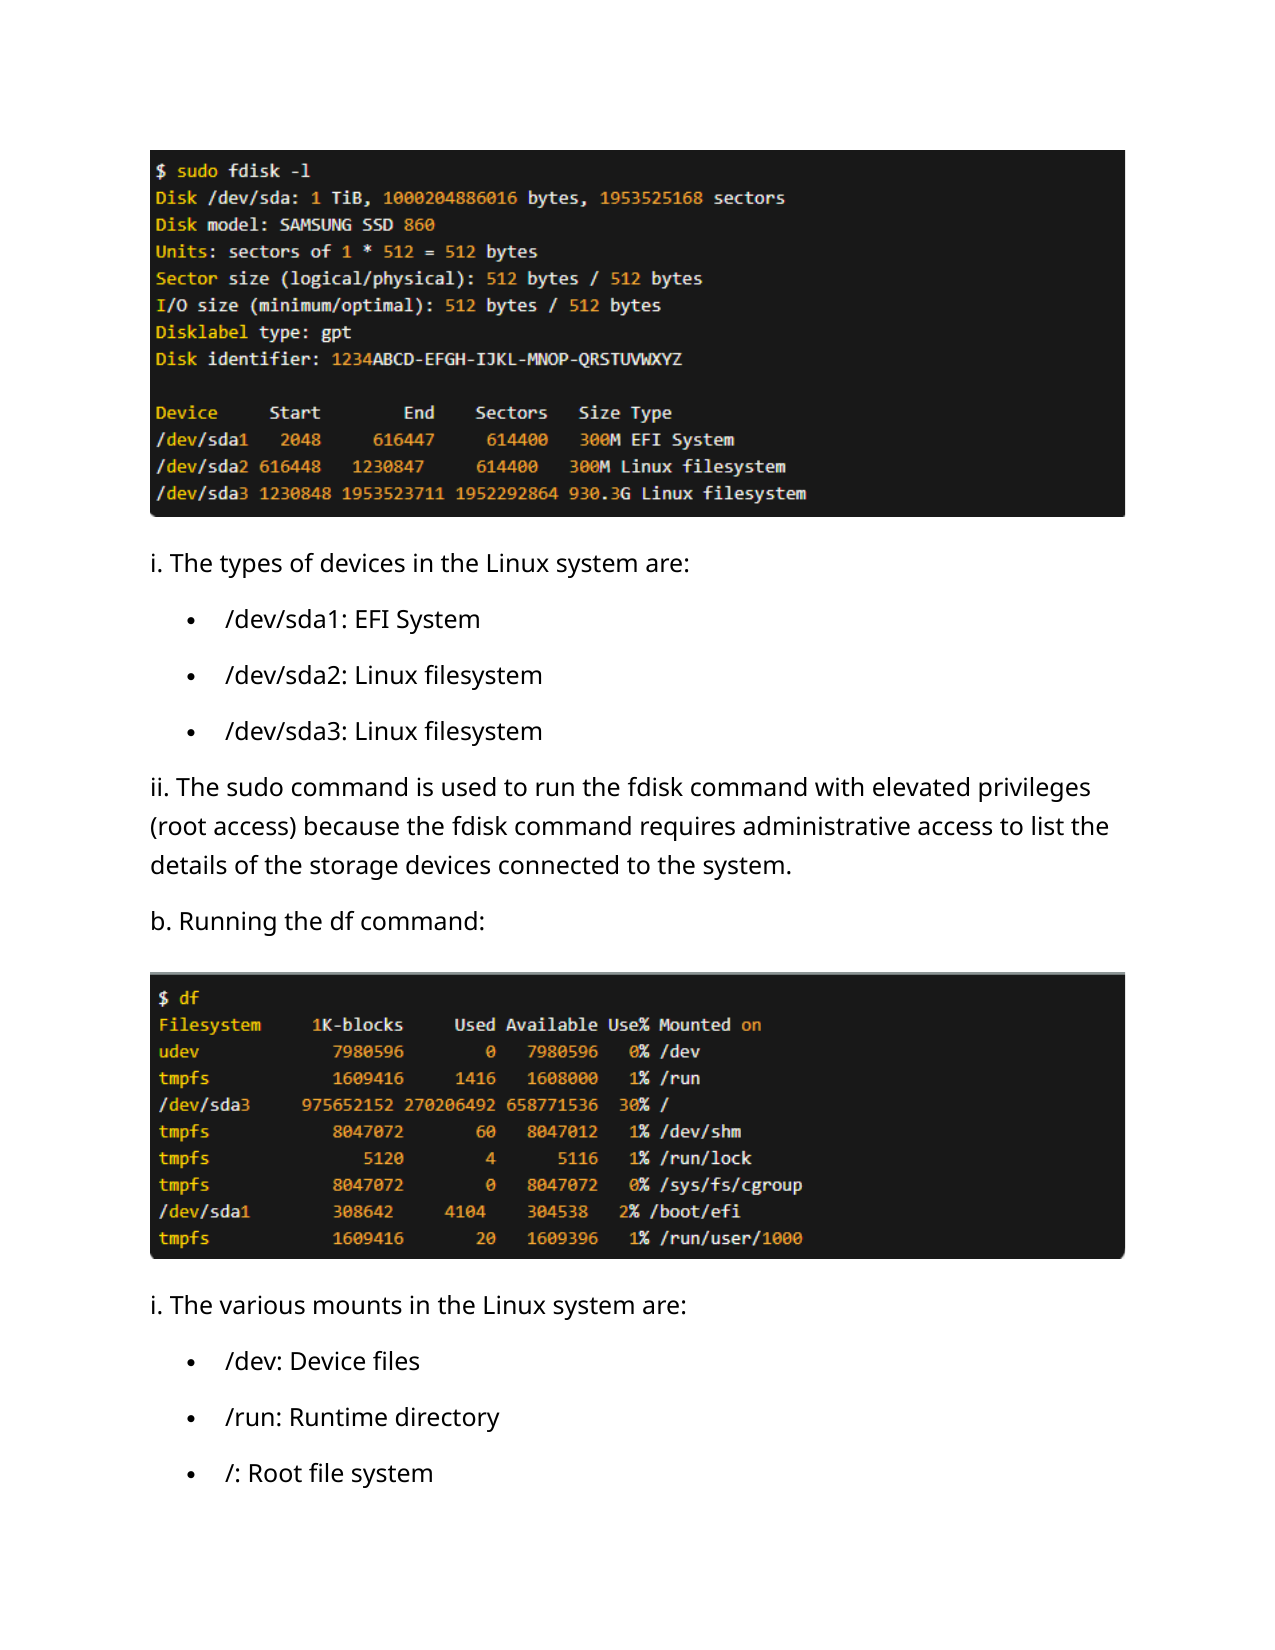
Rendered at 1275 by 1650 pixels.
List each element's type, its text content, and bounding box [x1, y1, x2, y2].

picture [150, 972, 1125, 1259]
list /dev/sda2: Linux filesystem [187, 658, 1125, 692]
picture [150, 150, 1125, 517]
text i. The types of devices in the Linux system are: [150, 546, 1125, 580]
list /run: Runtime directory [187, 1399, 1125, 1433]
text i. The various mounts in the Linux system are: [150, 1288, 1125, 1322]
list /: Root file system [187, 1455, 1125, 1489]
text b. Running the df command: [150, 904, 1125, 938]
list /dev/sda1: EFI System [187, 602, 1125, 636]
list /dev/sda3: Linux filesystem [187, 714, 1125, 748]
list /dev: Device files [187, 1343, 1125, 1378]
text ii. The sudo command is used to run the fdisk command with elevated privileges (root access) because the fdisk command requires administrative access to list the details of the storage devices connected to the system. [150, 769, 1125, 882]
